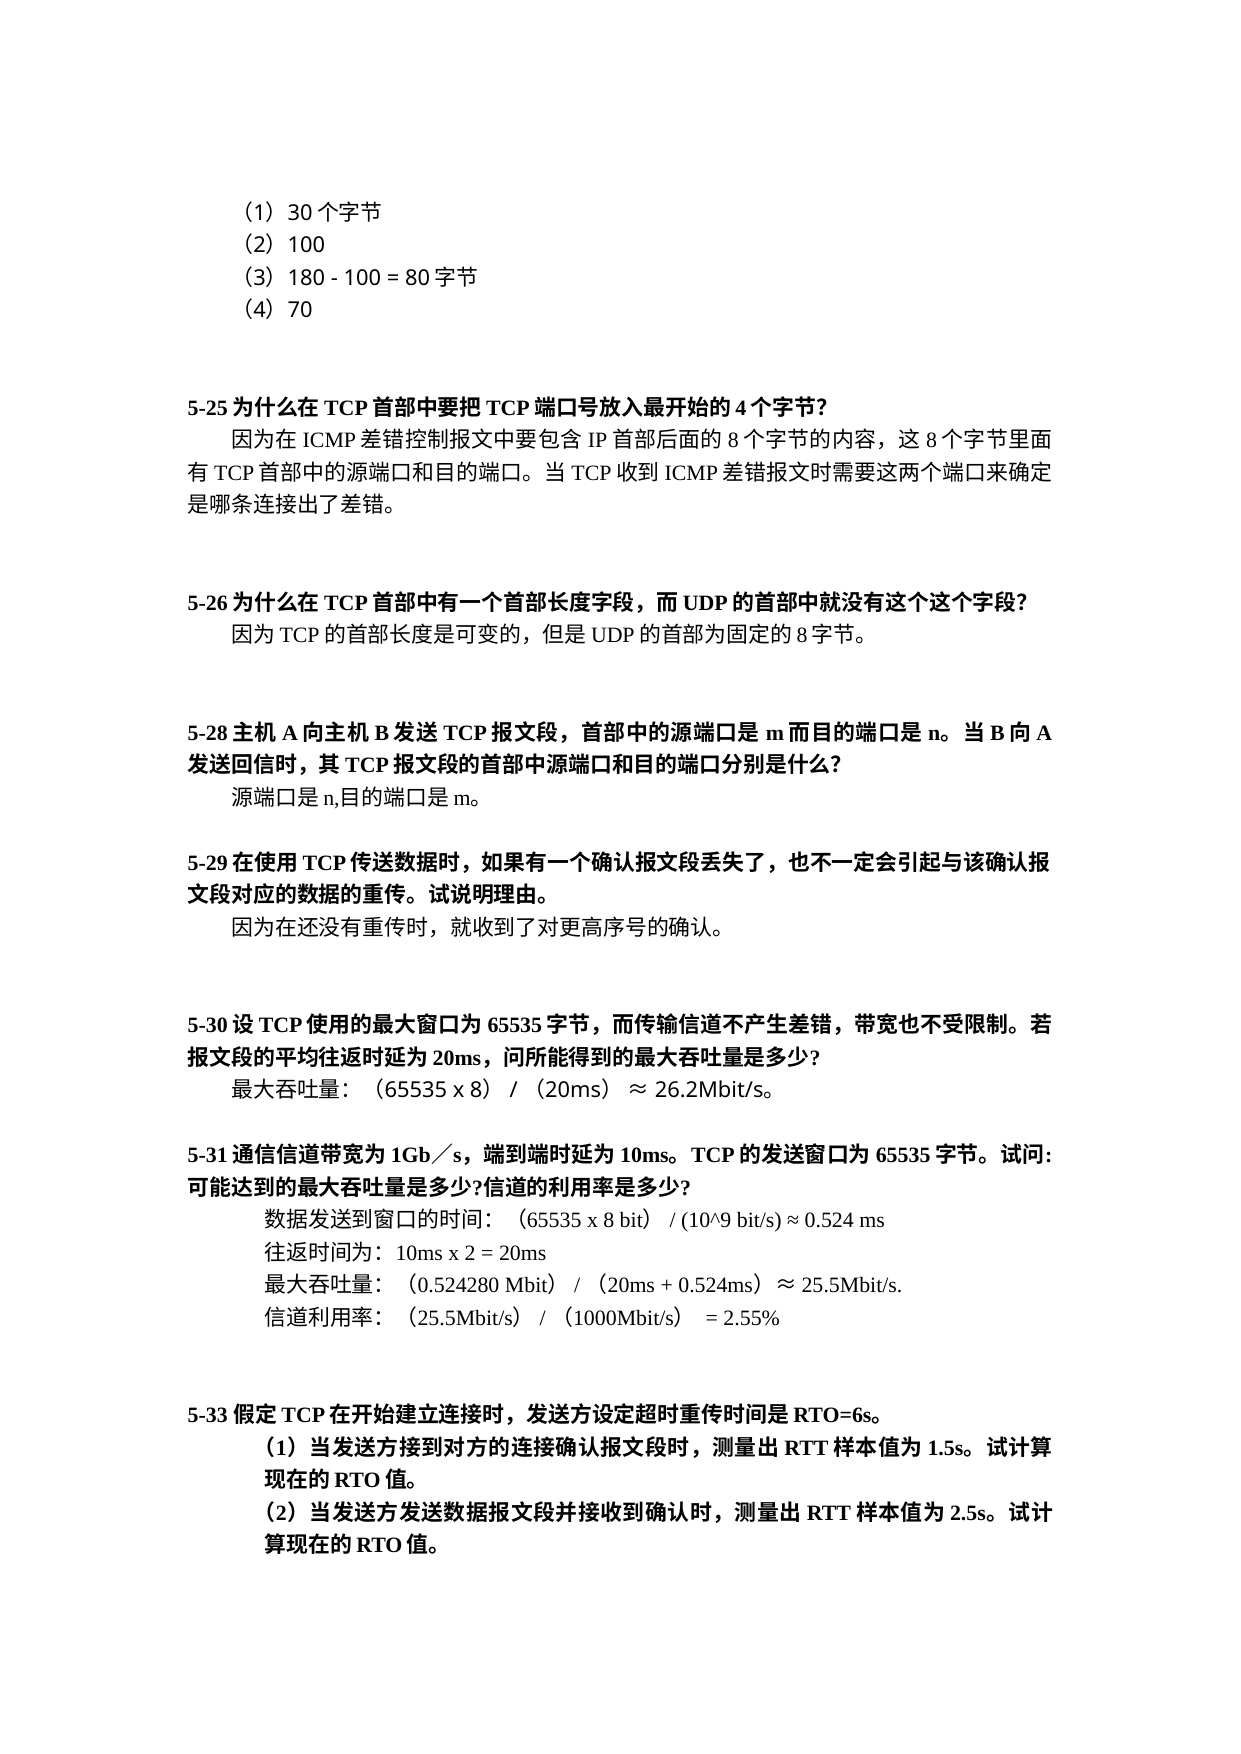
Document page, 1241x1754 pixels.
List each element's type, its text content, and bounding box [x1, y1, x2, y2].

text （1）当发送方接到对方的连接确认报文段时，测量出RTT样本值为1.5s。试计算现在的RTO值。 [253, 1429, 1053, 1494]
list （4）70 [187, 292, 1053, 324]
text 往返时间为：10ms x 2 = 20ms [187, 1234, 1053, 1267]
list （2）100 [187, 227, 1053, 259]
text 数据发送到窗口的时间：（65535 x 8 bit） / (10^9 bit/s) ≈ 0.524 ms [187, 1202, 1053, 1234]
list （1）30个字节 [187, 194, 1053, 227]
list （3）180 - 100 = 80字节 [187, 259, 1053, 292]
list 因为在ICMP差错控制报文中要包含IP首部后面的8个字节的内容，这8个字节里面有TCP首部中的源端口和目的端口。当TCP收到ICMP差错报文时需要这两个端口来确定是哪条连接出了差错。 [187, 422, 1053, 519]
list 5-31通信信道带宽为1Gb／s，端到端时延为10ms。TCP的发送窗口为65535字节。试问:可能达到的最大吞吐量是多少?信道的利用率是多少? [187, 1137, 1053, 1202]
text （2）当发送方发送数据报文段并接收到确认时，测量出RTT样本值为2.5s。试计算现在的RTO值。 [253, 1494, 1053, 1559]
list 5-30设TCP使用的最大窗口为65535字节，而传输信道不产生差错，带宽也不受限制。若报文段的平均往返时延为20ms，问所能得到的最大吞吐量是多少? [187, 1007, 1053, 1072]
list 5-29在使用TCP传送数据时，如果有一个确认报文段丢失了，也不一定会引起与该确认报文段对应的数据的重传。试说明理由。 [187, 844, 1053, 909]
list 因为TCP的首部长度是可变的，但是UDP的首部为固定的8字节。 [187, 617, 1053, 649]
list 5-28主机A向主机B发送TCP报文段，首部中的源端口是m而目的端口是n。当B向A发送回信时，其TCP报文段的首部中源端口和目的端口分别是什么？ [187, 714, 1053, 779]
text 信道利用率：（25.5Mbit/s） / （1000Mbit/s） = 2.55% [187, 1299, 1053, 1332]
list 最大吞吐量：（65535 x 8） / （20ms） ≈ 26.2Mbit/s。 [187, 1072, 1053, 1104]
list 5-33 假定TCP在开始建立连接时，发送方设定超时重传时间是RTO=6s。 [187, 1397, 1053, 1429]
text 最大吞吐量：（0.524280 Mbit） / （20ms + 0.524ms）≈ 25.5Mbit/s. [187, 1267, 1053, 1299]
list 因为在还没有重传时，就收到了对更高序号的确认。 [187, 909, 1053, 942]
list 源端口是n,目的端口是m。 [187, 779, 1053, 812]
list 5-26为什么在TCP首部中有一个首部长度字段，而UDP的首部中就没有这个这个字段？ [187, 584, 1053, 617]
list 5-25为什么在TCP首部中要把TCP端口号放入最开始的4个字节？ [187, 389, 1053, 422]
